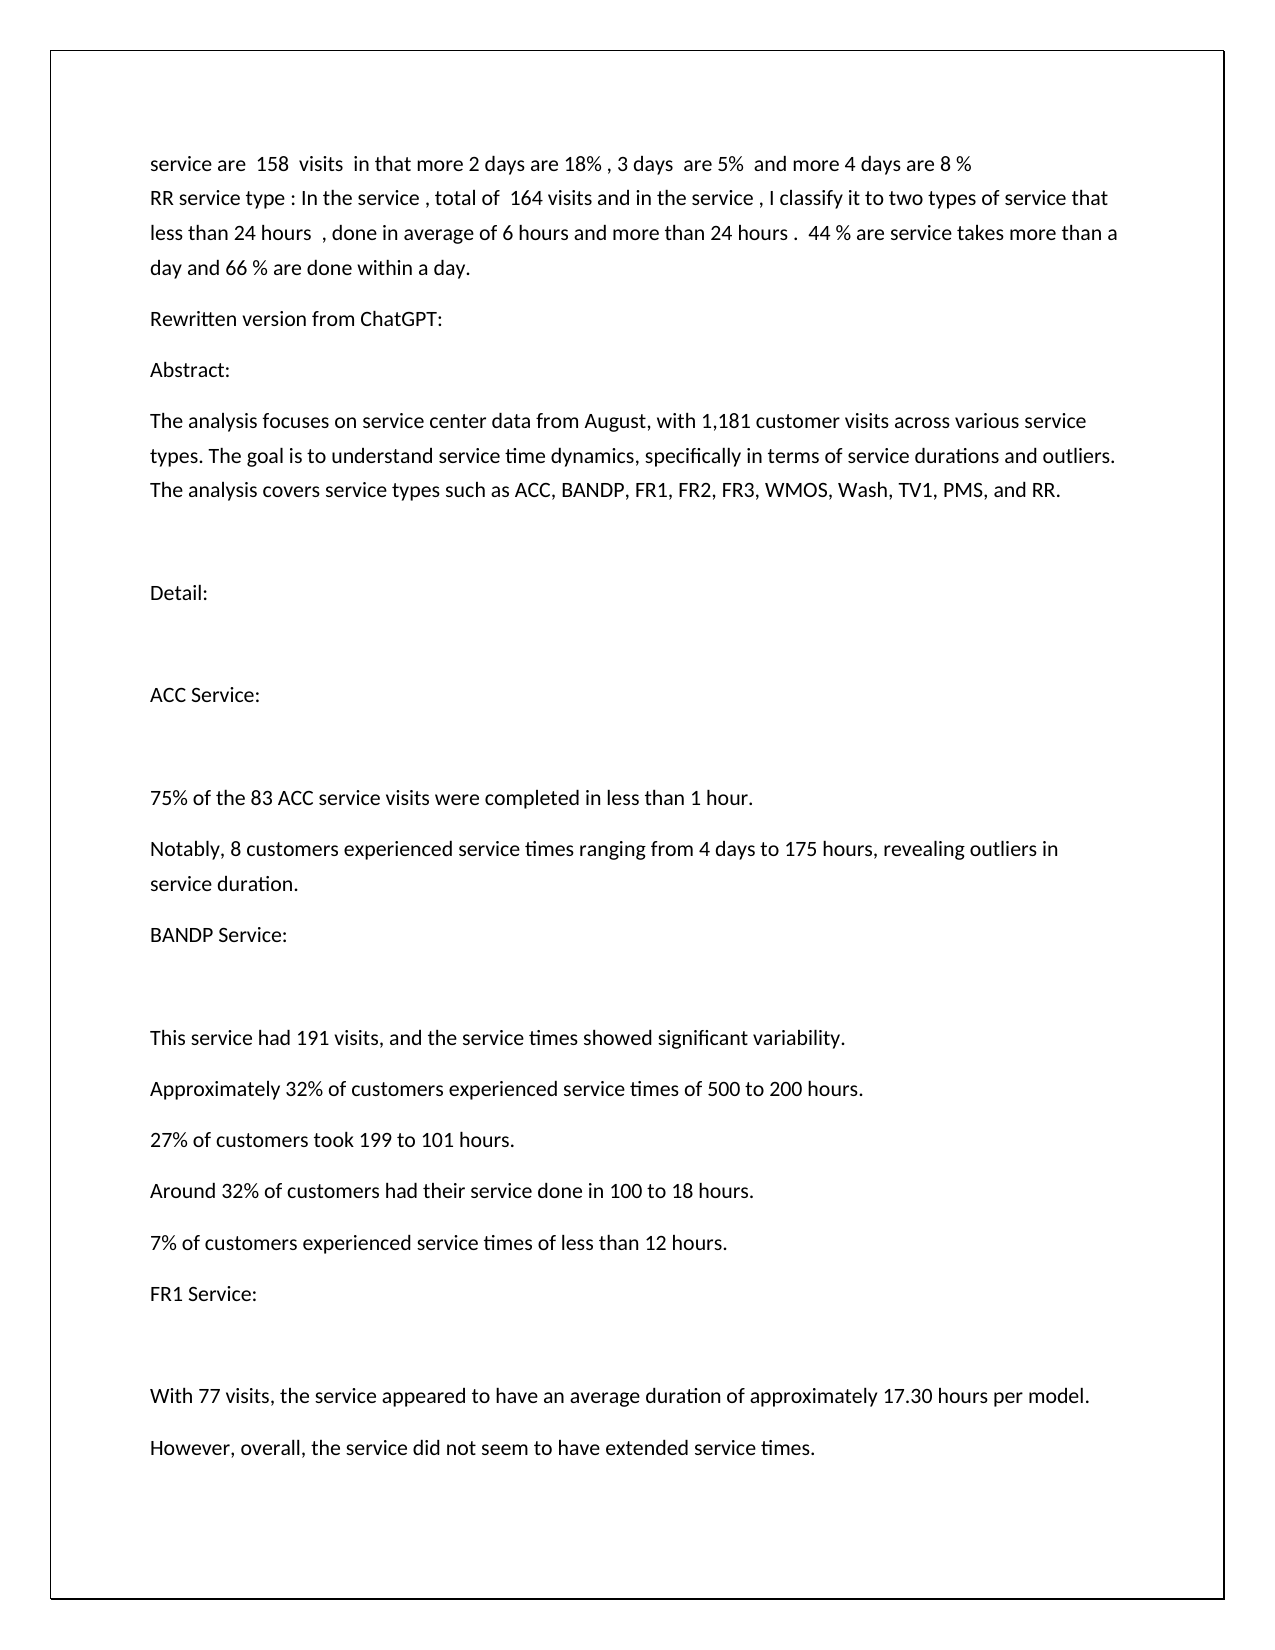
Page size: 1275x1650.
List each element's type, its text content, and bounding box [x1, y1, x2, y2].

text With 77 visits, the service appeared to have an average duration of approximately 17.30 hours per model. [150, 1382, 1124, 1409]
text BANDP Service: [150, 921, 1124, 948]
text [150, 150, 1124, 280]
text 75% of the 83 ACC service visits were completed in less than 1 hour. [150, 784, 1124, 811]
text Abstract: [150, 356, 1124, 383]
text FR1 Service: [150, 1280, 1124, 1307]
text However, overall, the service did not seem to have extended service times. [150, 1434, 1124, 1460]
text This service had 191 visits, and the service times showed significant variability. [150, 1024, 1124, 1050]
text ACC Service: [150, 682, 1124, 708]
text Notably, 8 customers experienced service times ranging from 4 days to 175 hours, revealing outliers in service duration. [150, 835, 1124, 897]
text 7% of customers experienced service times of less than 12 hours. [150, 1229, 1124, 1255]
text The analysis focuses on service center data from August, with 1,181 customer visits across various service types. The goal is to understand service time dynamics, specifically in terms of service durations and outliers. The analysis covers service types such as ACC, BANDP, FR1, FR2, FR3, WMOS, Wash, TV1, PMS, and RR. [150, 407, 1124, 503]
text Rewritten version from ChatGPT: [150, 305, 1124, 332]
text Approximately 32% of customers experienced service times of 500 to 200 hours. [150, 1075, 1124, 1102]
text Around 32% of customers had their service done in 100 to 18 hours. [150, 1177, 1124, 1204]
text Detail: [150, 579, 1124, 606]
text 27% of customers took 199 to 101 hours. [150, 1126, 1124, 1153]
